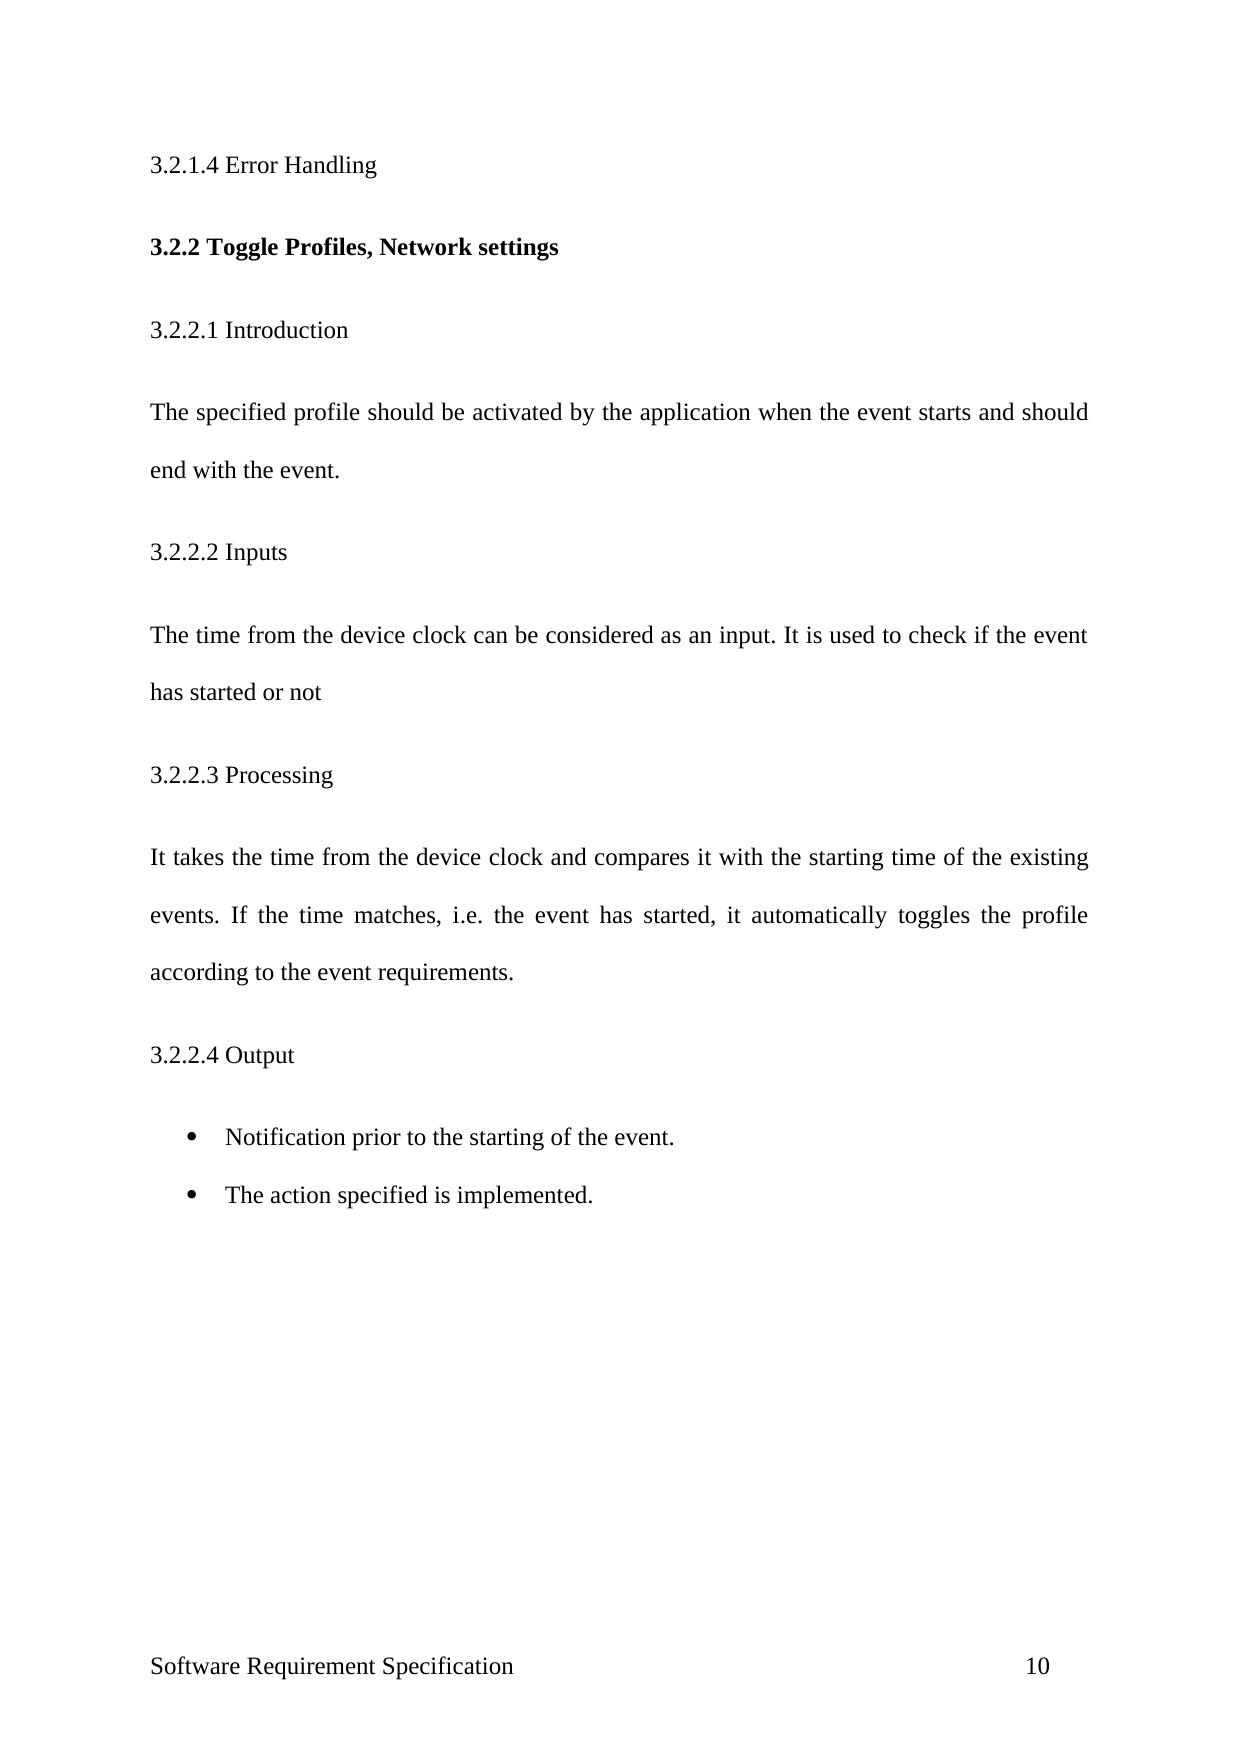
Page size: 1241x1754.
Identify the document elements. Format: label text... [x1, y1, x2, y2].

text The specified profile should be activated by the application when the event starts and should end with the event. [150, 397, 1090, 484]
list The action specified is implemented. [187, 1180, 1090, 1209]
text The time from the device clock can be considered as an input. It is used to check if the event has started or not [150, 620, 1090, 706]
subtitle 3.2.2 Toggle Profiles, Network settings [150, 232, 1090, 261]
list Notification prior to the starting of the event. [187, 1122, 1090, 1151]
text 3.2.1.4 Error Handling [150, 150, 1090, 179]
text 3.2.2.1 Introduction [150, 315, 1090, 344]
text 3.2.2.3 Processing [150, 760, 1090, 789]
text 3.2.2.2 Inputs [150, 537, 1090, 566]
text It takes the time from the device clock and compares it with the starting time of the existing events. If the time matches, i.e. the event has started, it automatically toggles the profile according to the event requirements. [150, 842, 1090, 986]
text 3.2.2.4 Output [150, 1040, 1090, 1069]
